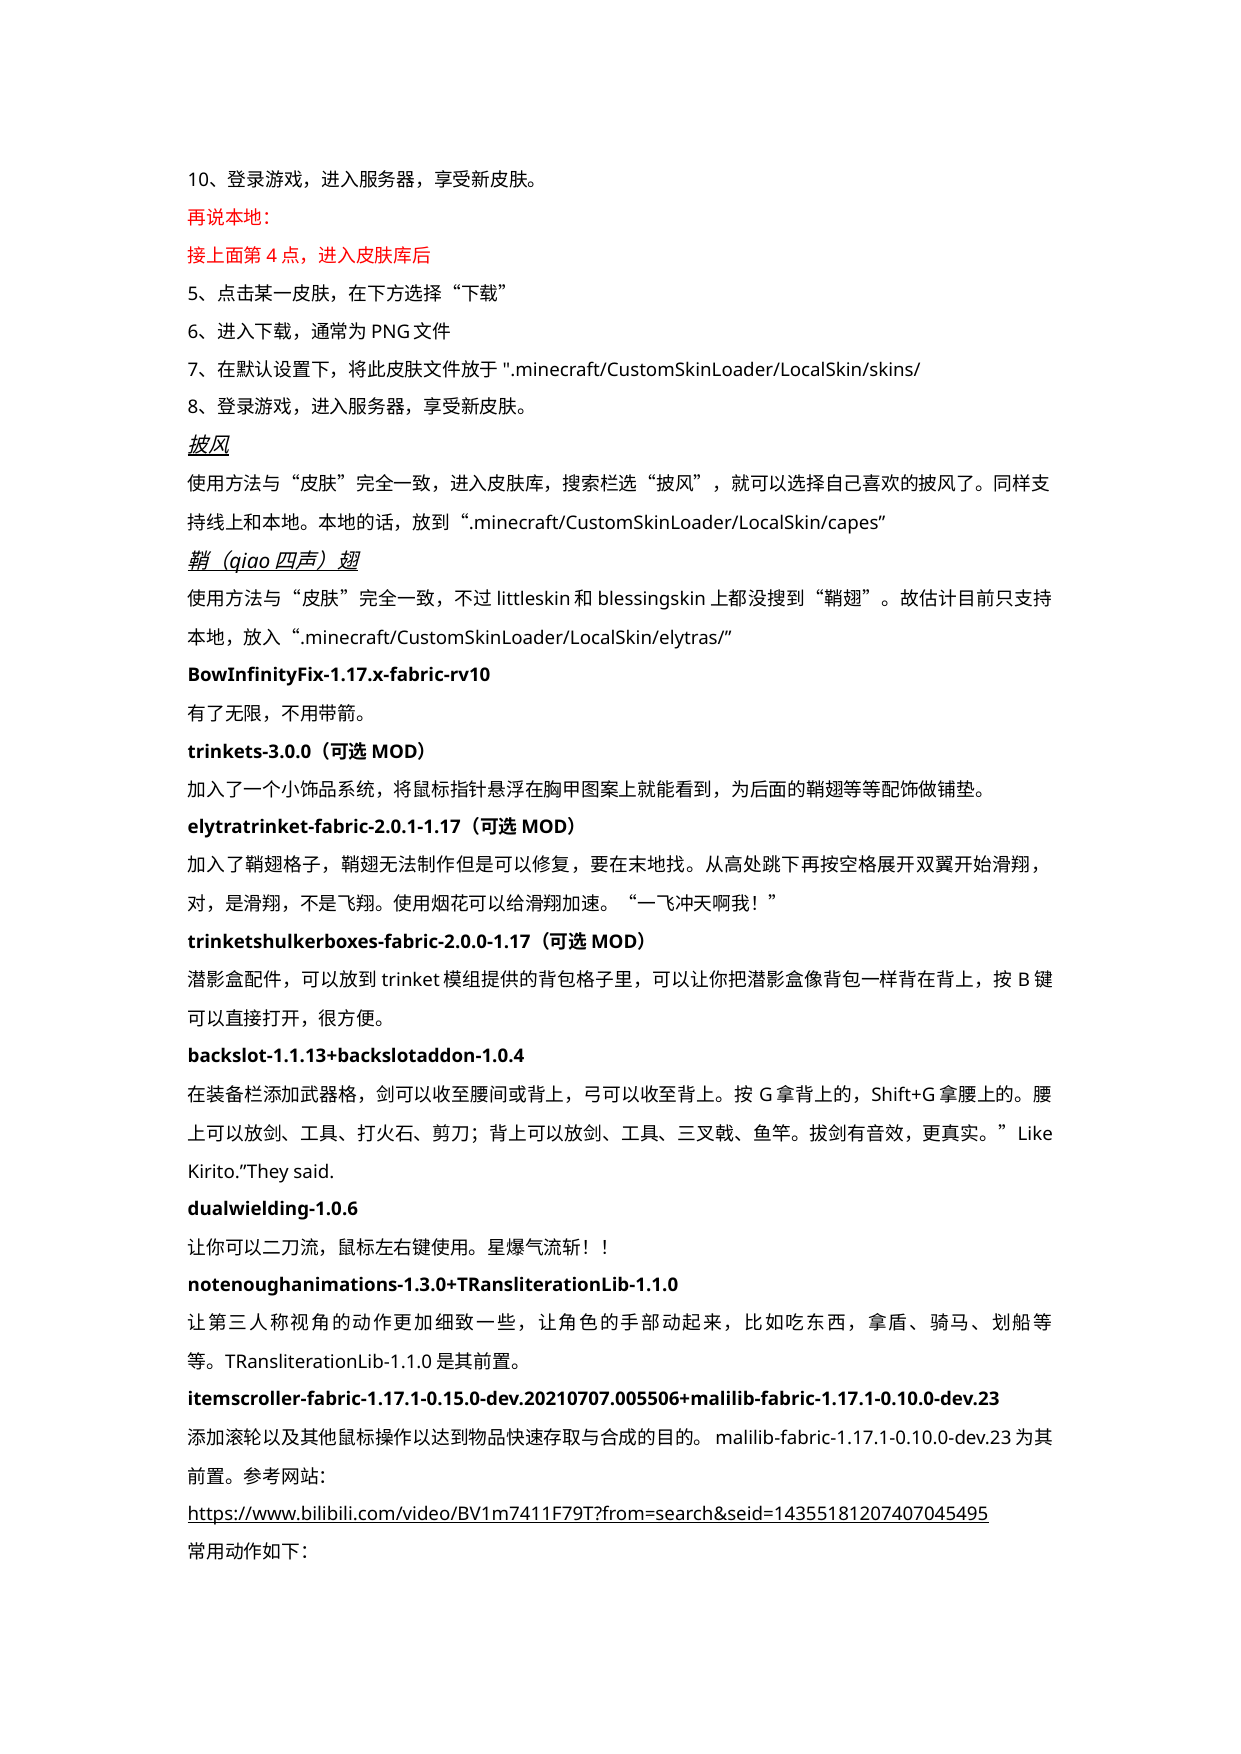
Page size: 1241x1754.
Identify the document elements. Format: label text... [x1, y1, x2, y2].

text itemscroller-fabric-1.17.1-0.15.0-dev.20210707.005506+malilib-fabric-1.17.1-0.10.0-dev.23 [187, 1382, 1053, 1415]
text 有了无限，不用带箭。 [187, 696, 1053, 728]
list 7、在默认设置下，将此皮肤文件放于 ".minecraft/CustomSkinLoader/LocalSkin/skins/ [187, 352, 1053, 384]
text notenoughanimations-1.3.0+TRansliterationLib-1.1.0 [187, 1268, 1053, 1300]
text BowInfinityFix-1.17.x-fabric-rv10 [187, 658, 1053, 691]
text 让你可以二刀流，鼠标左右键使用。星爆气流斩！！ [187, 1230, 1053, 1262]
list 6、进入下载，通常为PNG文件 [187, 314, 1053, 346]
text trinketshulkerboxes-fabric-2.0.0-1.17（可选MOD） [187, 924, 1053, 957]
list 使用方法与“皮肤”完全一致，进入皮肤库，搜索栏选“披风”，就可以选择自己喜欢的披风了。同样支持线上和本地。本地的话，放到“.minecraft/CustomSkinLoader/LocalSkin/capes” [187, 466, 1053, 537]
text 在装备栏添加武器格，剑可以收至腰间或背上，弓可以收至背上。按G拿背上的，Shift+G拿腰上的。腰上可以放剑、工具、打火石、剪刀；背上可以放剑、工具、三叉戟、鱼竿。拔剑有音效，更真实。”Like Kirito.”They said. [187, 1077, 1053, 1187]
text dualwielding-1.0.6 [187, 1192, 1053, 1225]
list 使用方法与“皮肤”完全一致，不过littleskin和blessingskin上都没搜到“鞘翅”。故估计目前只支持本地，放入“.minecraft/CustomSkinLoader/LocalSkin/elytras/” [187, 581, 1053, 653]
text https://www.bilibili.com/video/BV1m7411F79T?from=search&seid=14355181207407045495 [187, 1497, 1053, 1529]
list 鞘（qiao四声）翅 [187, 543, 1053, 575]
text backslot-1.1.13+backslotaddon-1.0.4 [187, 1039, 1053, 1072]
list 登录游戏，进入服务器，享受新皮肤。 [187, 162, 1053, 194]
text elytratrinket-fabric-2.0.1-1.17（可选MOD） [187, 809, 1053, 842]
text 潜影盒配件，可以放到trinket模组提供的背包格子里，可以让你把潜影盒像背包一样背在背上，按B键可以直接打开，很方便。 [187, 962, 1053, 1034]
text 让第三人称视角的动作更加细致一些，让角色的手部动起来，比如吃东西，拿盾、骑马、划船等等。TRansliterationLib-1.1.0是其前置。 [187, 1305, 1053, 1377]
text trinkets-3.0.0（可选MOD） [187, 734, 1053, 766]
list 接上面第4点，进入皮肤库后 [187, 238, 1053, 270]
text 加入了鞘翅格子，鞘翅无法制作但是可以修复，要在末地找。从高处跳下再按空格展开双翼开始滑翔，对，是滑翔，不是飞翔。使用烟花可以给滑翔加速。“一飞冲天啊我！” [187, 847, 1053, 919]
list 8、登录游戏，进入服务器，享受新皮肤。 [187, 389, 1053, 422]
text 常用动作如下： [187, 1534, 1053, 1567]
list 再说本地： [187, 200, 1053, 232]
text 添加滚轮以及其他鼠标操作以达到物品快速存取与合成的目的。malilib-fabric-1.17.1-0.10.0-dev.23为其前置。参考网站： [187, 1420, 1053, 1491]
list 5、点击某一皮肤，在下方选择“下载” [187, 276, 1053, 308]
list 披风 [187, 427, 1053, 460]
text 加入了一个小饰品系统，将鼠标指针悬浮在胸甲图案上就能看到，为后面的鞘翅等等配饰做铺垫。 [187, 772, 1053, 804]
